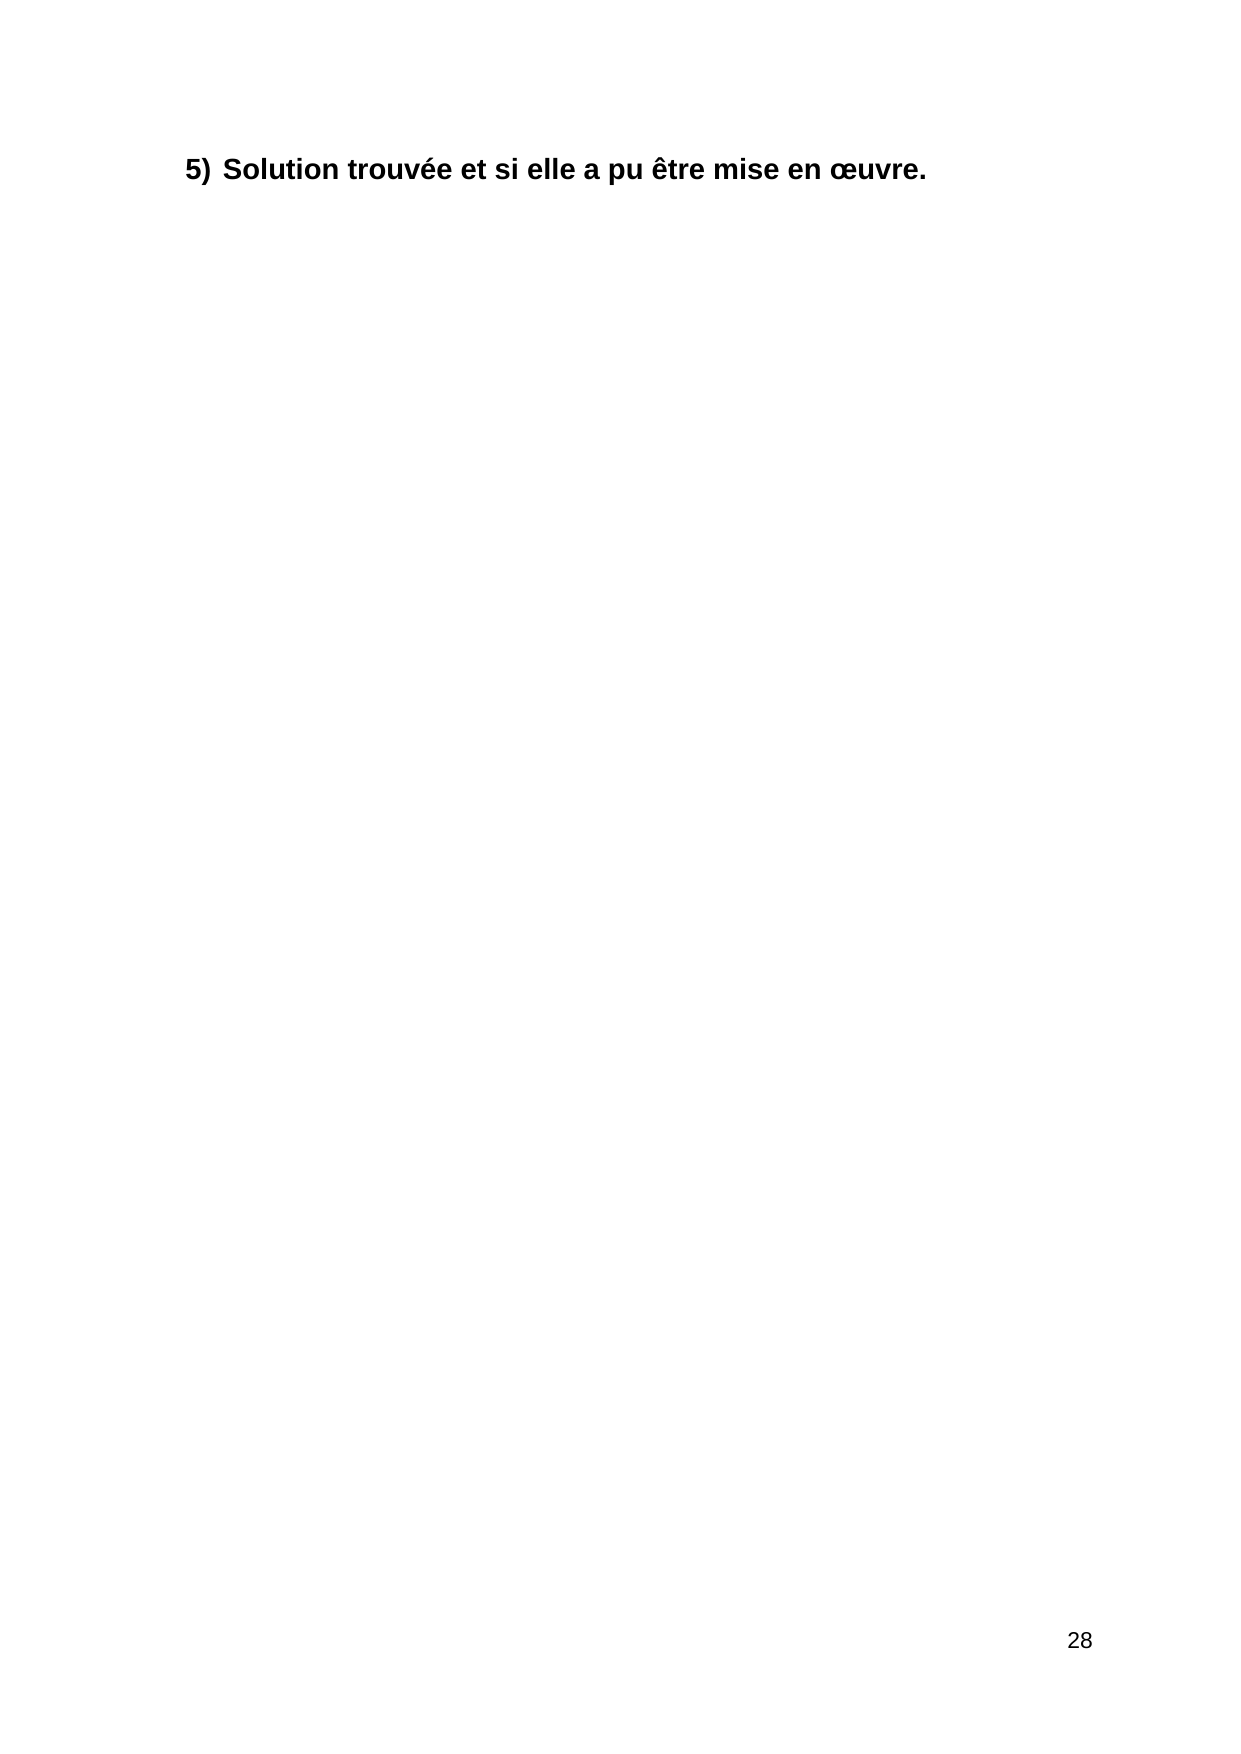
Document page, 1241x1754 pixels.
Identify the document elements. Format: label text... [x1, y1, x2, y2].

subtitle Solution trouvée et si elle a pu être mise en œuvre. [185, 152, 1092, 185]
